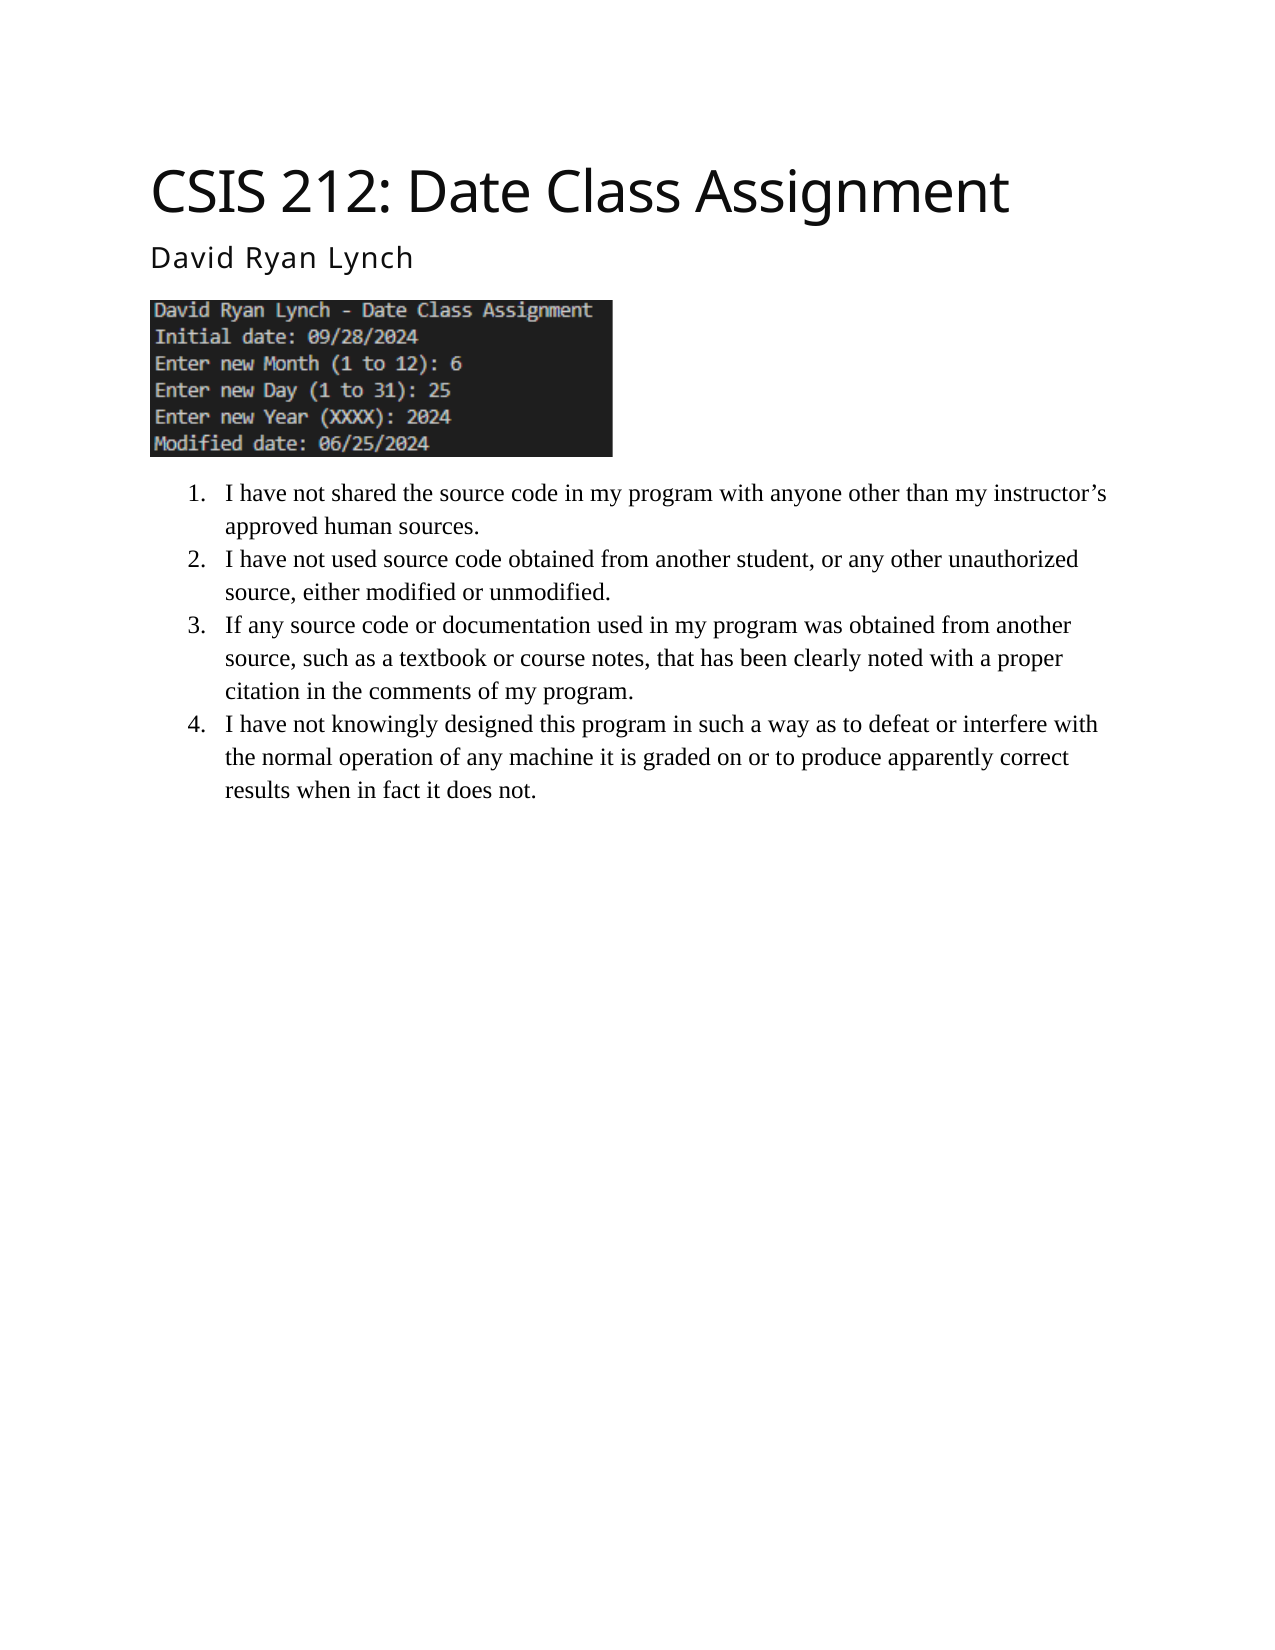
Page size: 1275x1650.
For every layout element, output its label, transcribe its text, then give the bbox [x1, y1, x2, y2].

list If any source code or documentation used in my program was obtained from another source, such as a textbook or course notes, that has been clearly noted with a proper citation in the comments of my program. [187, 610, 1125, 705]
list I have not shared the source code in my program with anyone other than my instructor’s approved human sources. [187, 478, 1125, 540]
title CSIS 212: Date Class Assignment [150, 150, 1125, 229]
subtitle David Ryan Lynch [150, 238, 1125, 277]
list I have not knowingly designed this program in such a way as to defeat or interfere with the normal operation of any machine it is graded on or to produce apparently correct results when in fact it does not. [187, 709, 1125, 804]
list I have not used source code obtained from another student, or any other unauthorized source, either modified or unmodified. [187, 544, 1125, 606]
picture [150, 300, 613, 457]
